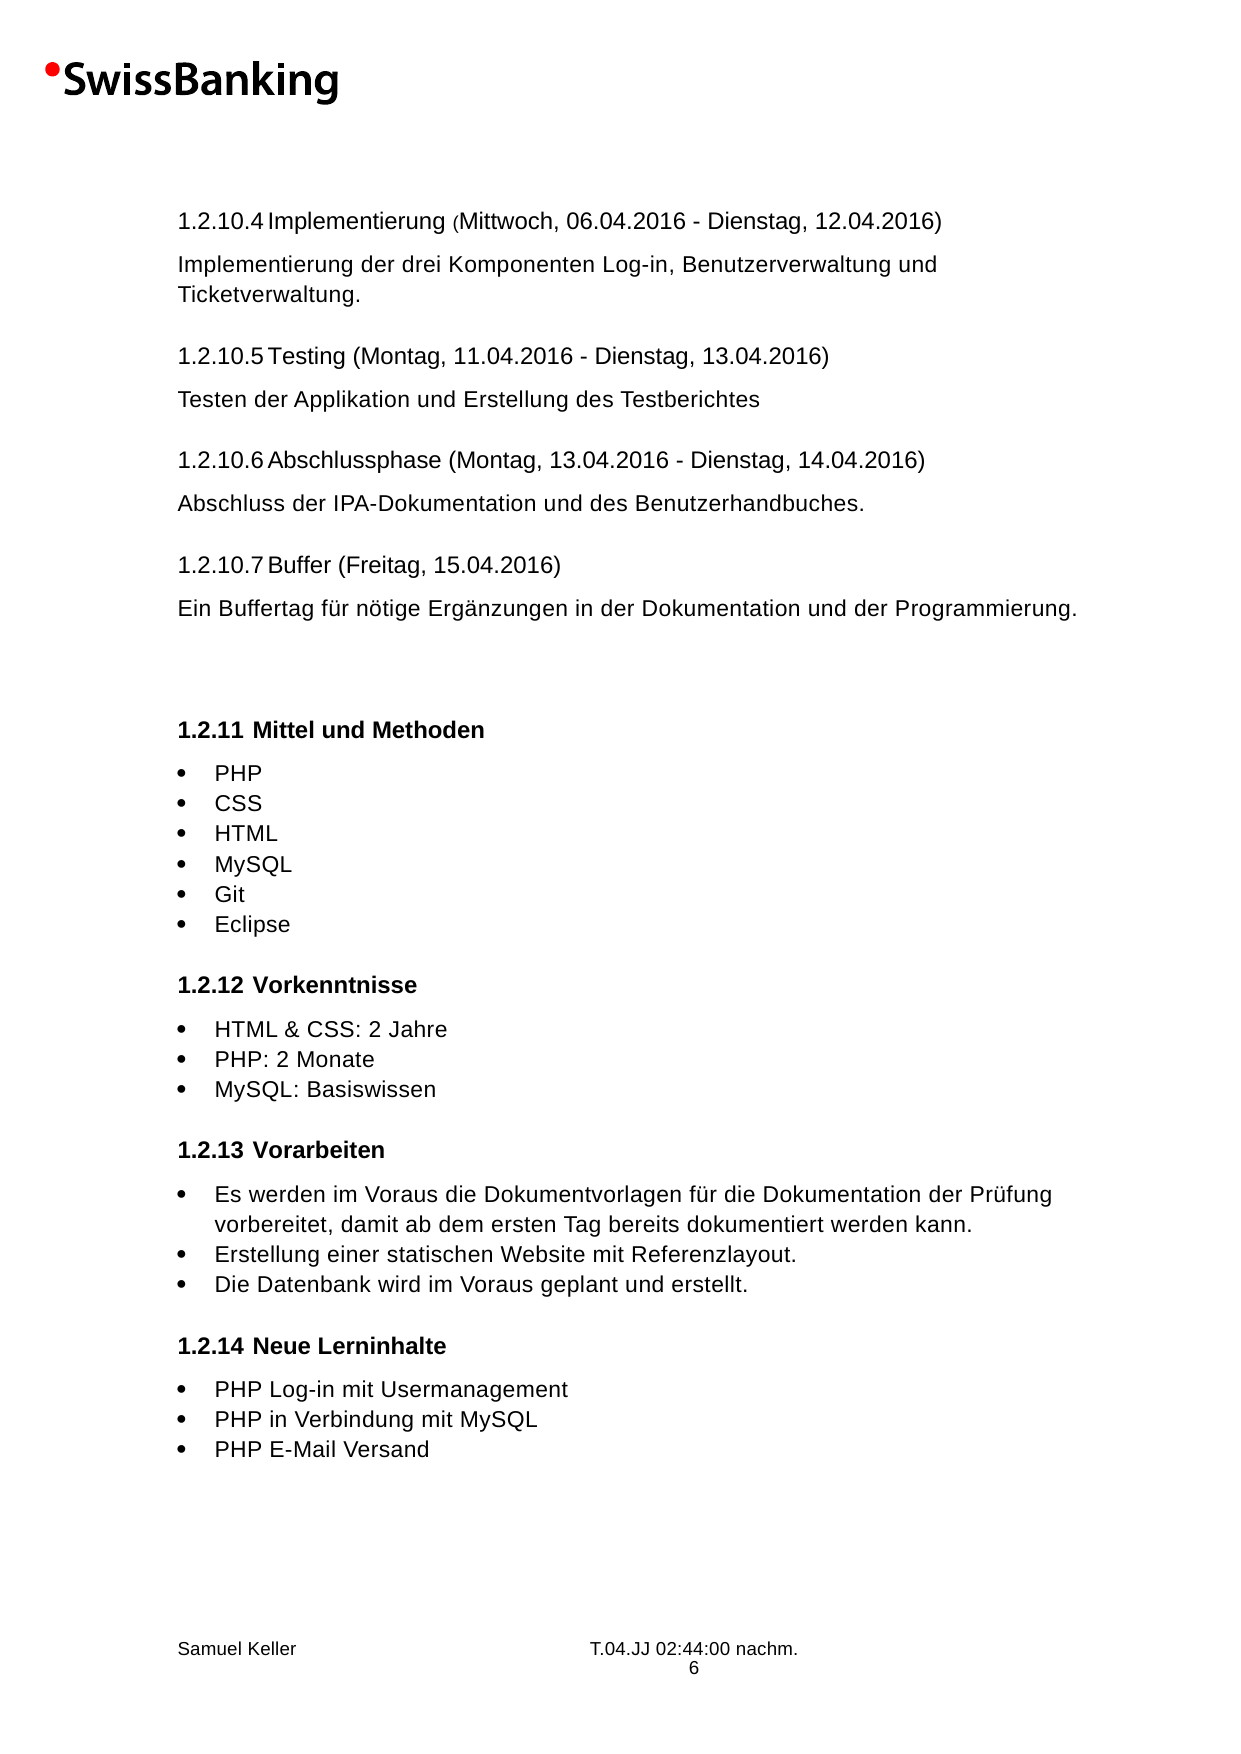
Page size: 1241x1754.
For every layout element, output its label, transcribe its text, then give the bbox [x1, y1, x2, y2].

subtitle Vorarbeiten [177, 1136, 1098, 1164]
subtitle Neue Lerninhalte [177, 1332, 1098, 1359]
list HTML & CSS: 2 Jahre [177, 1016, 1098, 1042]
text Testen der Applikation und Erstellung des Testberichtes [177, 386, 1098, 412]
list PHP E-Mail Versand [177, 1436, 1098, 1462]
list MySQL: Basiswissen [177, 1076, 1098, 1102]
text Abschluss der IPA-Dokumentation und des Benutzerhandbuches. [177, 490, 1098, 517]
subtitle Buffer (Freitag, 15.04.2016) [177, 551, 1098, 578]
list MySQL [177, 851, 1098, 877]
list HTML [177, 820, 1098, 847]
list Es werden im Voraus die Dokumentvorlagen für die Dokumentation der Prüfung vorbereitet, damit ab dem ersten Tag bereits dokumentiert werden kann. [177, 1181, 1098, 1237]
subtitle Testing (Montag, 11.04.2016 - Dienstag, 13.04.2016) [177, 342, 1098, 369]
list Erstellung einer statischen Website mit Referenzlayout. [177, 1241, 1098, 1267]
text Implementierung der drei Komponenten Log-in, Benutzerverwaltung und Ticketverwaltung. [177, 251, 1098, 307]
subtitle Vorkenntnisse [177, 971, 1098, 999]
list Die Datenbank wird im Voraus geplant und erstellt. [177, 1271, 1098, 1297]
list Eclipse [177, 911, 1098, 937]
subtitle Abschlussphase (Montag, 13.04.2016 - Dienstag, 14.04.2016) [177, 446, 1098, 474]
list Git [177, 881, 1098, 907]
subtitle Mittel und Methoden [177, 716, 1098, 743]
text Ein Buffertag für nötige Ergänzungen in der Dokumentation und der Programmierung. [177, 595, 1098, 621]
list PHP: 2 Monate [177, 1046, 1098, 1072]
list PHP in Verbindung mit MySQL [177, 1406, 1098, 1432]
list PHP Log-in mit Usermanagement [177, 1376, 1098, 1402]
list PHP [177, 760, 1098, 786]
list CSS [177, 790, 1098, 816]
subtitle Implementierung (Mittwoch, 06.04.2016 - Dienstag, 12.04.2016) [177, 207, 1098, 234]
